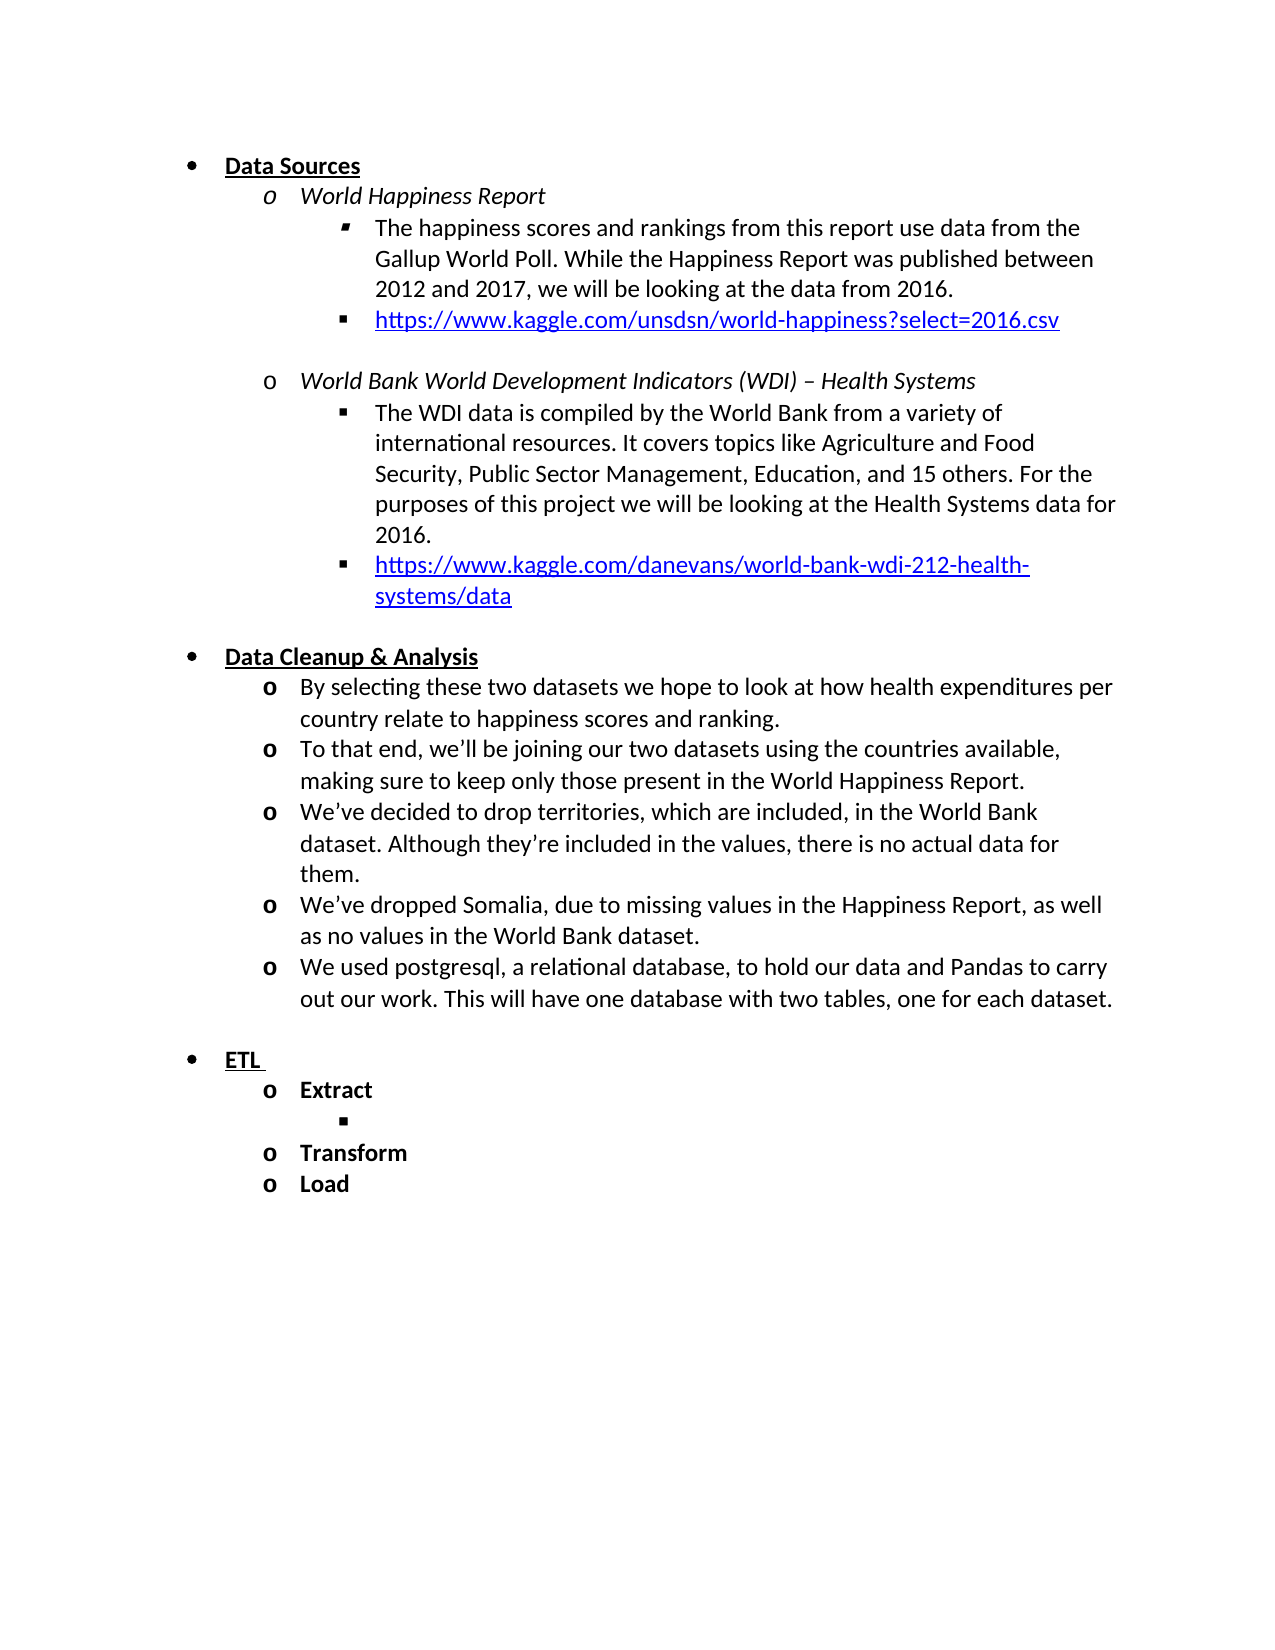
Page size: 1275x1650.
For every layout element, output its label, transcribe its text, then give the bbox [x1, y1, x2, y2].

list https://www.kaggle.com/unsdsn/world-happiness?select=2016.csv [337, 304, 1125, 334]
list ETL [187, 1044, 1125, 1074]
list Load [262, 1168, 1125, 1200]
list Transform [262, 1137, 1125, 1168]
list World Happiness Report [262, 181, 1125, 212]
list World Bank World Development Indicators (WDI) – Health Systems [262, 365, 1125, 397]
list To that end, we’ll be joining our two datasets using the countries available, making sure to keep only those present in the World Happiness Report. [262, 734, 1125, 796]
list We used postgresql, a relational database, to hold our data and Pandas to carry out our work. This will have one database with two tables, one for each dataset. [262, 951, 1125, 1013]
list https://www.kaggle.com/danevans/world-bank-wdi-212-health-systems/data [337, 549, 1125, 610]
list We’ve decided to drop territories, which are included, in the World Bank dataset. Although they’re included in the values, there is no actual data for them. [262, 796, 1125, 889]
list The happiness scores and rankings from this report use data from the Gallup World Poll. While the Happiness Report was published between 2012 and 2017, we will be looking at the data from 2016. [337, 212, 1125, 304]
list Data Cleanup & Analysis [187, 641, 1125, 671]
list Extract [262, 1074, 1125, 1106]
list Data Sources [187, 150, 1125, 181]
list By selecting these two datasets we hope to look at how health expenditures per country relate to happiness scores and ranking. [262, 671, 1125, 734]
list The WDI data is compiled by the World Bank from a variety of international resources. It covers topics like Agriculture and Food Security, Public Sector Management, Education, and 15 others. For the purposes of this project we will be looking at the Health Systems data for 2016. [337, 397, 1125, 549]
list We’ve dropped Somalia, due to missing values in the Happiness Report, as well as no values in the World Bank dataset. [262, 889, 1125, 951]
